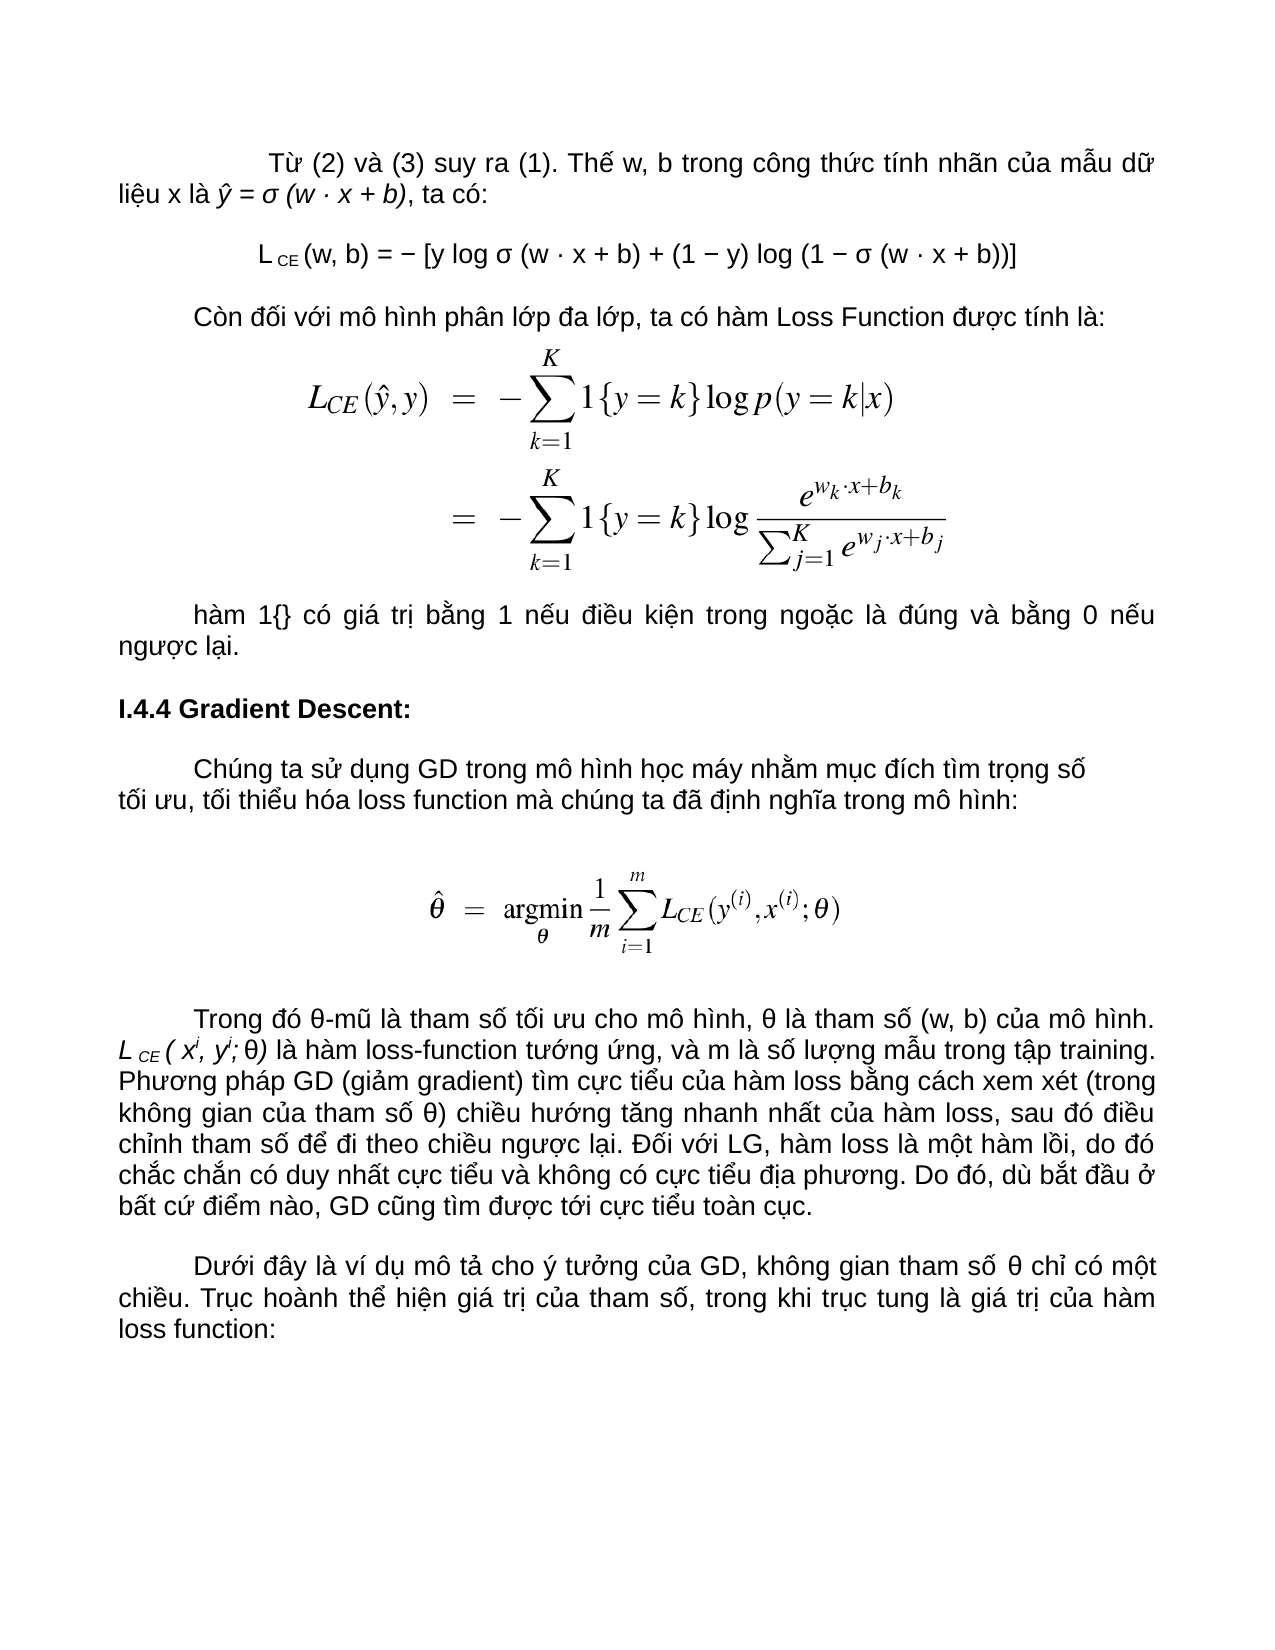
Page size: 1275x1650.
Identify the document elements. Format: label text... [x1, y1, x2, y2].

picture [412, 844, 863, 975]
text I.4.4 Gradient Descent: [118, 693, 1157, 724]
text Dưới đây là ví dụ mô tả cho ý tưởng của GD, không gian tham số θ chỉ có một chiều. Trục hoành thể hiện giá trị của tham số, trong khi trục tung là giá trị của hàm loss function: [118, 1250, 1157, 1344]
text Trong đó θ-mũ là tham số tối ưu cho mô hình, θ là tham số (w, b) của mô hình. L CE ( xi, yi; θ) là hàm loss-function tướng ứng, và m là số lượng mẫu trong tập training. Phương pháp GD (giảm gradient) tìm cực tiểu của hàm loss bằng cách xem xét (trong không gian của tham số θ) chiều hướng tăng nhanh nhất của hàm loss, sau đó điều chỉnh tham số để đi theo chiều ngược lại. Đối với LG, hàm loss là một hàm lồi, do đó chắc chắn có duy nhất cực tiểu và không có cực tiểu địa phương. Do đó, dù bắt đầu ở bất cứ điểm nào, GD cũng tìm được tới cực tiểu toàn cục. [118, 1003, 1157, 1222]
picture [289, 332, 987, 599]
text Còn đối với mô hình phân lớp đa lớp, ta có hàm Loss Function được tính là: [118, 301, 1157, 332]
text Từ (2) và (3) suy ra (1). Thế w, b trong công thức tính nhãn của mẫu dữ liệu x là ŷ = σ (w · x + b), ta có: [118, 147, 1157, 209]
text tối ưu, tối thiểu hóa loss function mà chúng ta đã định nghĩa trong mô hình: [118, 784, 1157, 815]
text Chúng ta sử dụng GD trong mô hình học máy nhằm mục đích tìm trọng số [118, 753, 1157, 784]
text L CE (w, b) = − [y log σ (w · x + b) + (1 − y) log (1 − σ (w · x + b))] [118, 238, 1157, 269]
